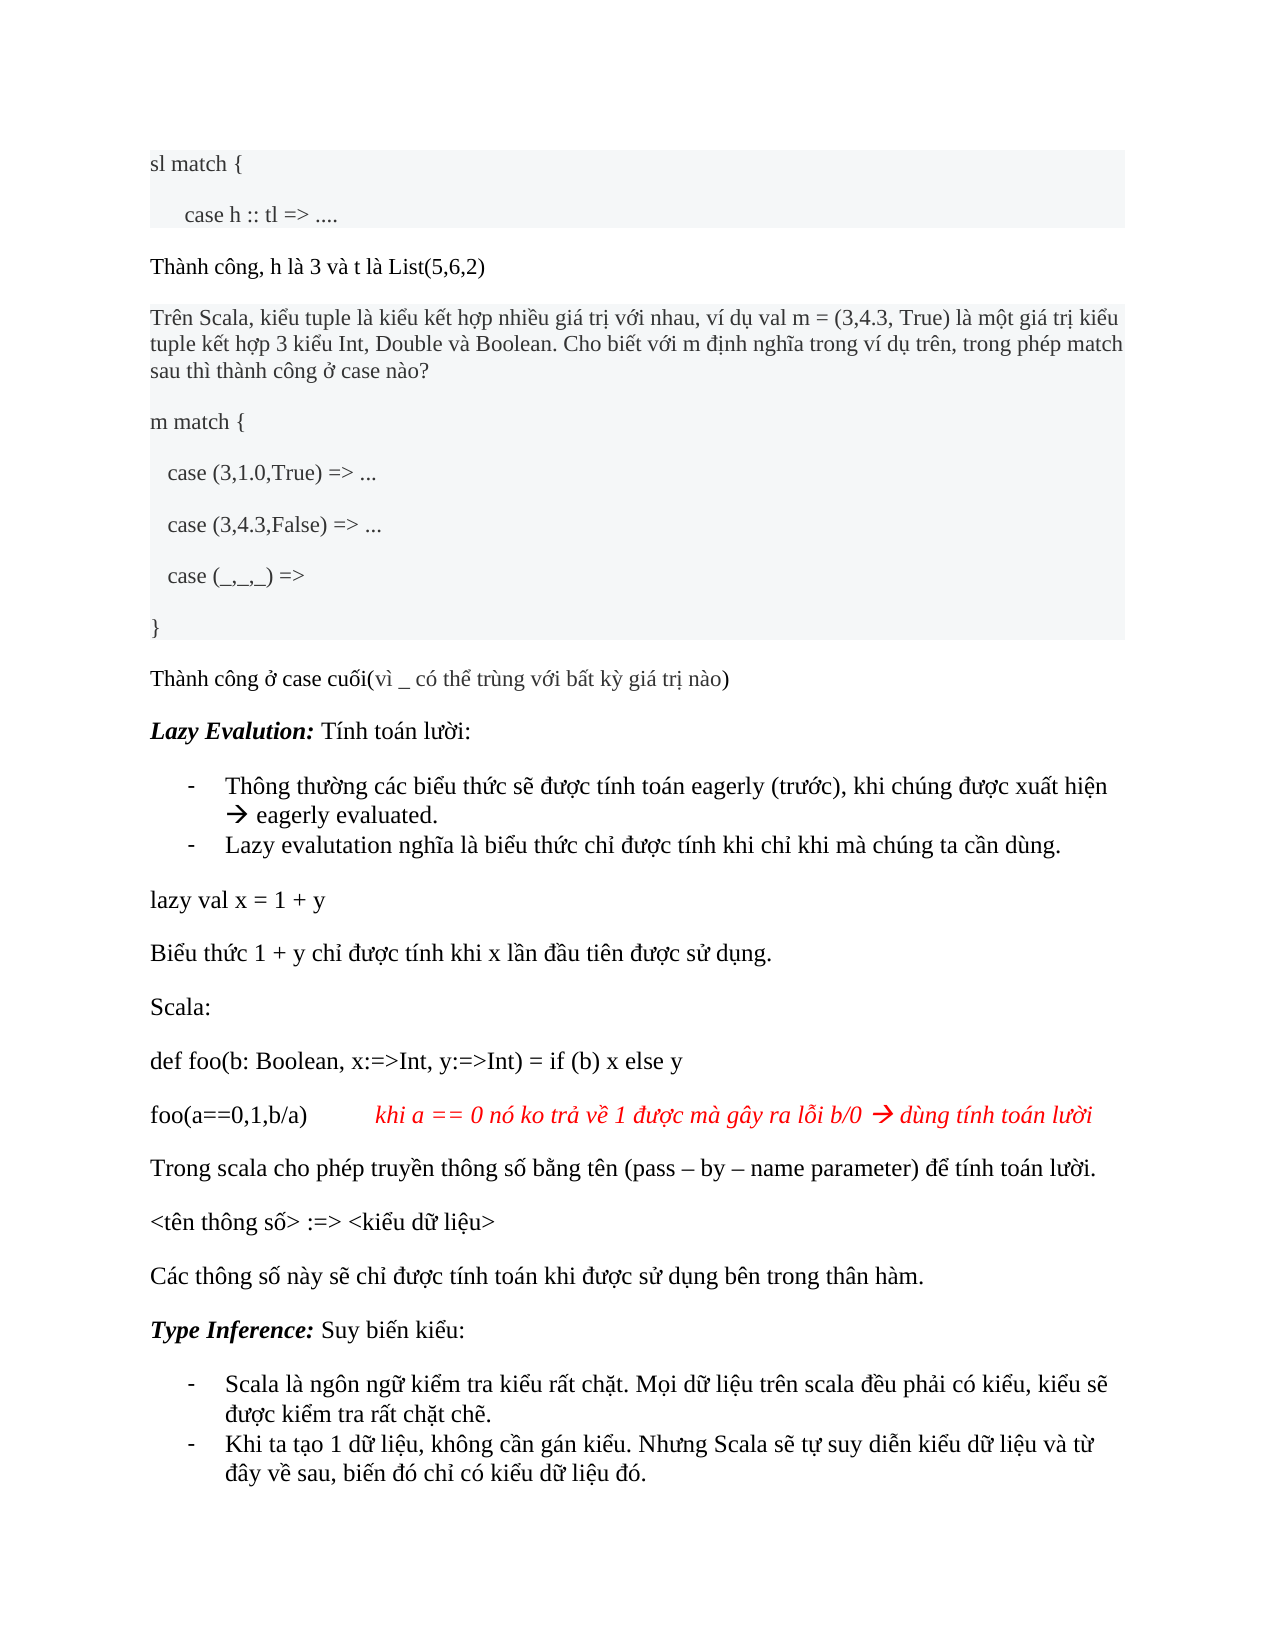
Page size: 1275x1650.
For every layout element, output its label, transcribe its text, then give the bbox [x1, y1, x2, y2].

text <tên thông số> :=> <kiểu dữ liệu> [150, 1207, 1125, 1236]
text } [150, 613, 1125, 640]
text def foo(b: Boolean, x:=>Int, y:=>Int) = if (b) x else y [150, 1046, 1125, 1075]
text lazy val x = 1 + y [150, 885, 1125, 913]
list Thông thường các biểu thức sẽ được tính toán eagerly (trước), khi chúng được xuất hiện eagerly evaluated. [187, 770, 1125, 829]
list Khi ta tạo 1 dữ liệu, không cần gán kiểu. Nhưng Scala sẽ tự suy diễn kiểu dữ liệu và từ đây về sau, biến đó chỉ có kiểu dữ liệu đó. [187, 1428, 1125, 1487]
text case (3,4.3,False) => ... [150, 511, 1125, 537]
text Thành công, h là 3 và t là List(5,6,2) [150, 253, 1125, 279]
text Các thông số này sẽ chỉ được tính toán khi được sử dụng bên trong thân hàm. [150, 1261, 1125, 1290]
text sl match { [150, 150, 1125, 176]
text Lazy Evalution: Tính toán lười: [150, 716, 1125, 745]
text Biểu thức 1 + y chỉ được tính khi x lần đầu tiên được sử dụng. [150, 938, 1125, 967]
list Lazy evalutation nghĩa là biểu thức chỉ được tính khi chỉ khi mà chúng ta cần dùng. [187, 829, 1125, 860]
text case (3,1.0,True) => ... [150, 459, 1125, 486]
text Thành công ở case cuối(vì _ có thể trùng với bất kỳ giá trị nào) [150, 665, 375, 691]
text m match { [150, 408, 1125, 434]
text foo(a==0,1,b/a) khi a == 0 nó ko trả về 1 được mà gây ra lỗi b/0 dùng tính toán lười [150, 1100, 1125, 1128]
text Thành công ở case cuối(vì _ có thể trùng với bất kỳ giá trị nào) [722, 665, 1125, 691]
text Scala: [150, 992, 1125, 1021]
text Type Inference: Suy biến kiểu: [150, 1315, 1125, 1343]
list Scala là ngôn ngữ kiểm tra kiểu rất chặt. Mọi dữ liệu trên scala đều phải có kiểu, kiểu sẽ được kiểm tra rất chặt chẽ. [187, 1368, 1125, 1428]
text case h :: tl => .... [150, 201, 1125, 228]
text Trên Scala, kiểu tuple là kiểu kết hợp nhiều giá trị với nhau, ví dụ val m = (3,4.3, True) là một giá trị kiểu tuple kết hợp 3 kiểu Int, Double và Boolean. Cho biết với m định nghĩa trong ví dụ trên, trong phép match sau thì thành công ở case nào? [150, 304, 1125, 383]
text Trong scala cho phép truyền thông số bằng tên (pass – by – name parameter) để tính toán lười. [150, 1153, 1125, 1182]
text case (_,_,_) => [150, 562, 1125, 588]
